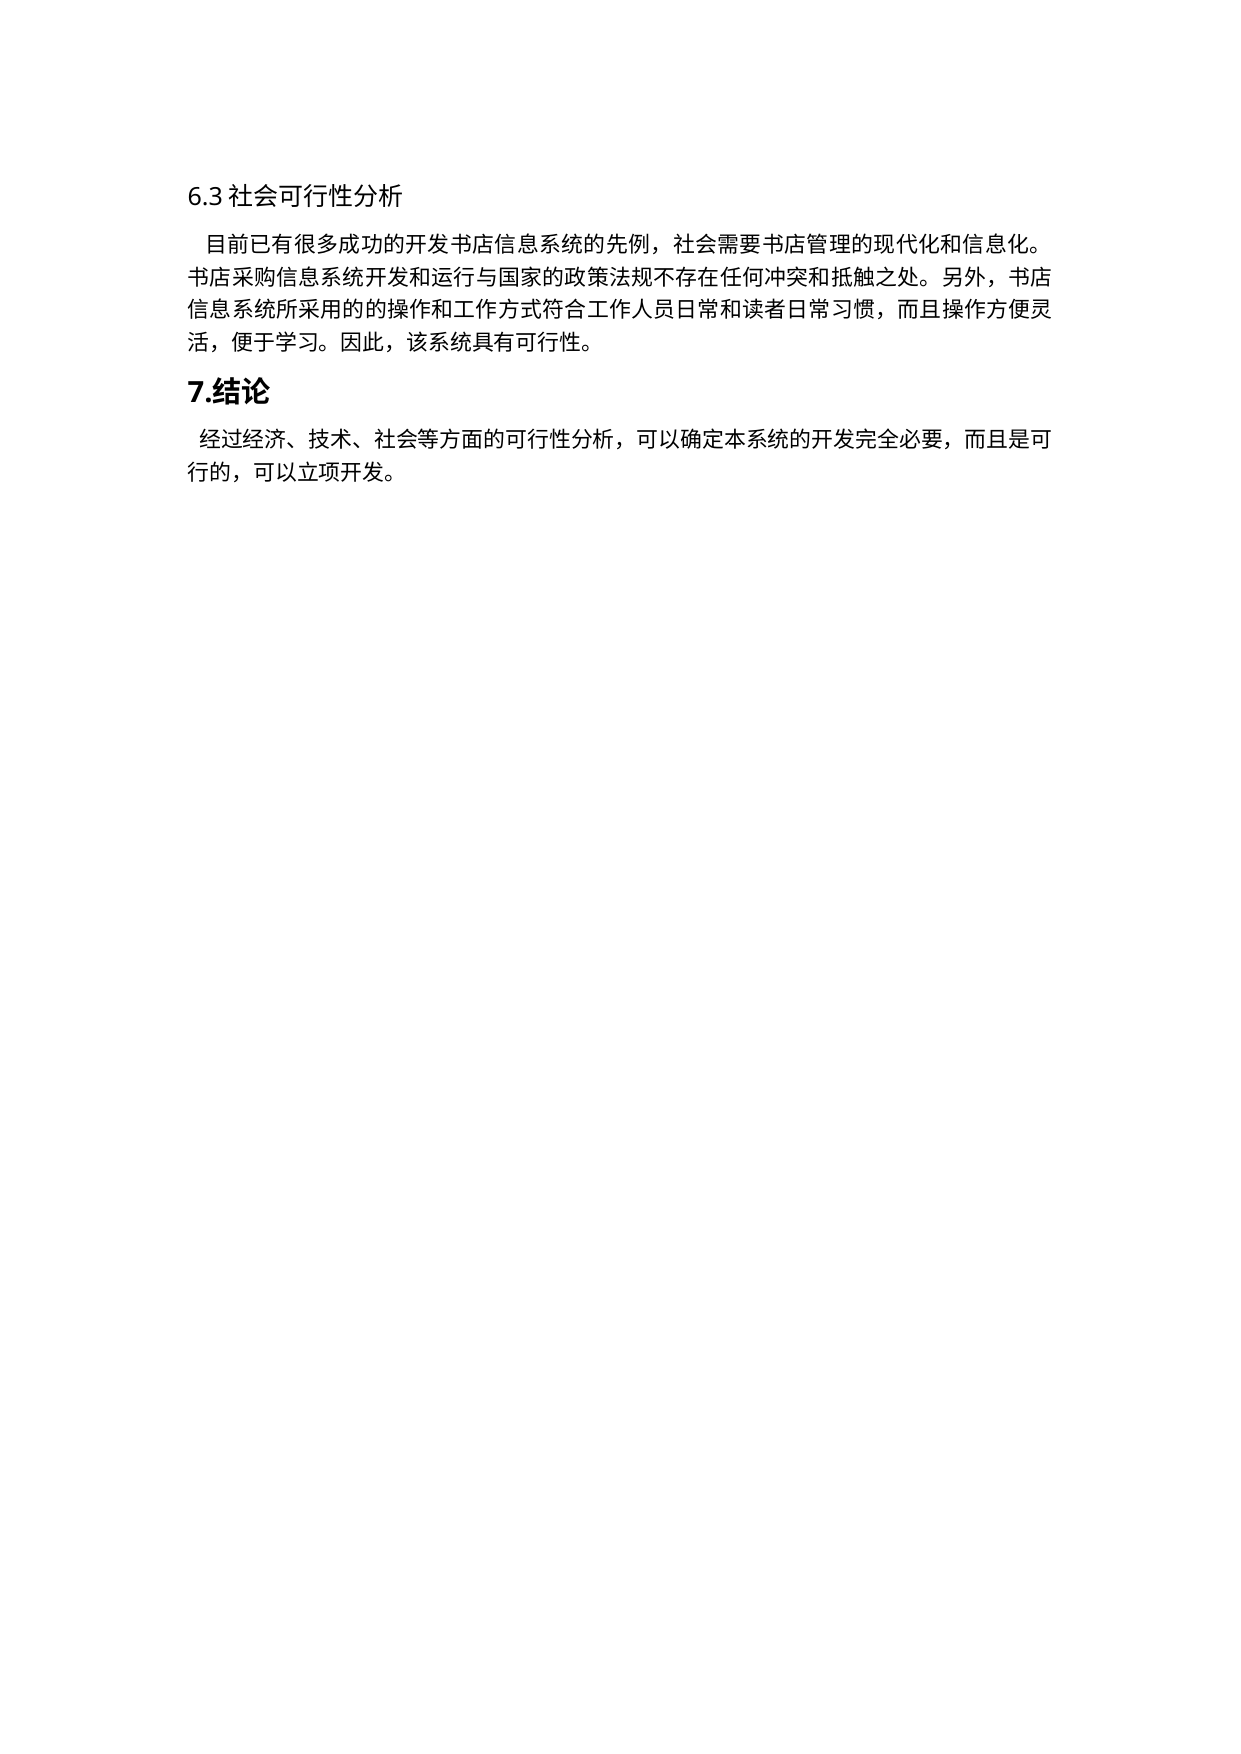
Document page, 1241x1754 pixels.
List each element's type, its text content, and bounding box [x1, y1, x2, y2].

text 经过经济、技术、社会等方面的可行性分析，可以确定本系统的开发完全必要，而且是可行的，可以立项开发。 [187, 422, 1053, 487]
text 6.3社会可行性分析 [187, 162, 1053, 227]
text 7.结论 [187, 357, 1053, 422]
text 目前已有很多成功的开发书店信息系统的先例，社会需要书店管理的现代化和信息化。书店采购信息系统开发和运行与国家的政策法规不存在任何冲突和抵触之处。另外，书店信息系统所采用的的操作和工作方式符合工作人员日常和读者日常习惯，而且操作方便灵活，便于学习。因此，该系统具有可行性。 [187, 227, 1053, 357]
